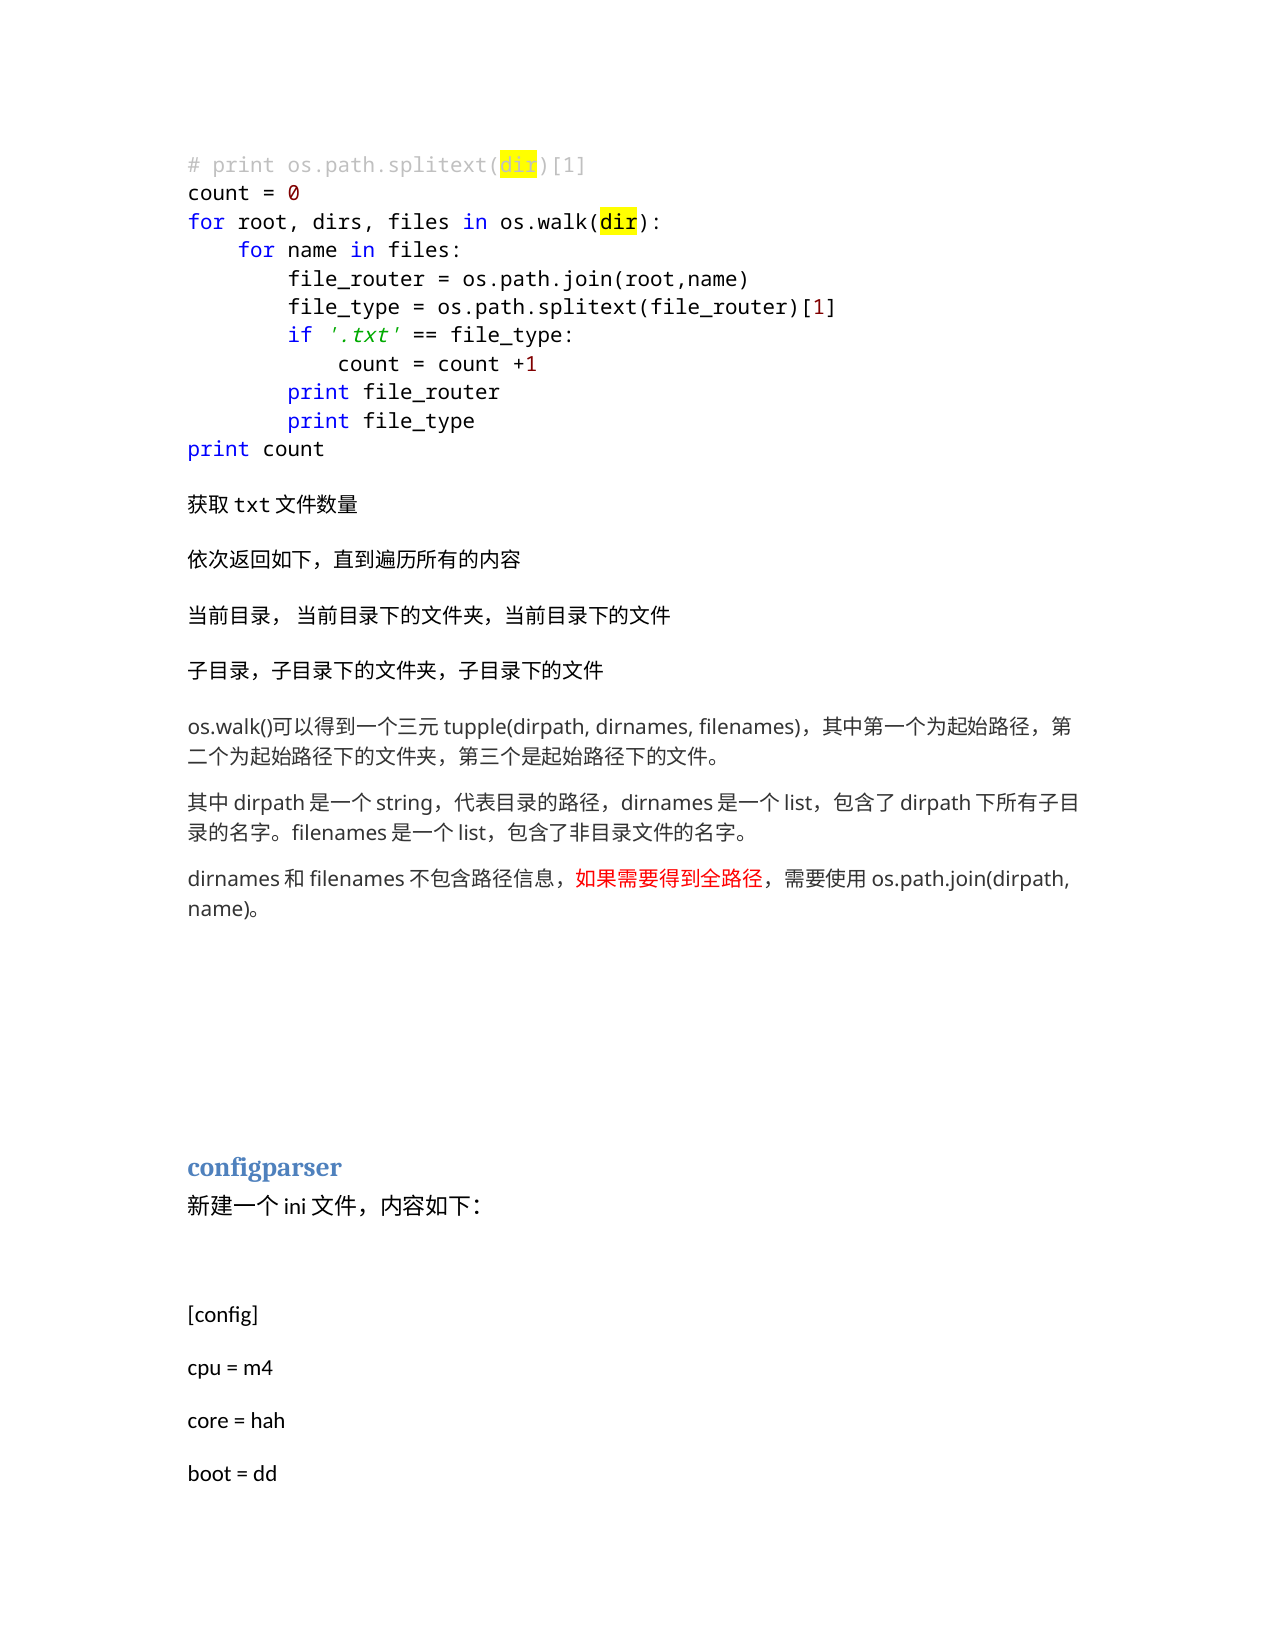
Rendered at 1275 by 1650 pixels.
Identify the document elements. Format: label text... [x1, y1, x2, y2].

text os.walk()可以得到一个三元tupple(dirpath, dirnames, filenames)，其中第一个为起始路径，第二个为起始路径下的文件夹，第三个是起始路径下的文件。 [187, 710, 1087, 771]
text dirnames和filenames不包含路径信息，如果需要得到全路径，需要使用os.path.join(dirpath, name)。 [187, 862, 1087, 923]
text [config] [187, 1300, 1087, 1328]
text print file_type [187, 406, 1087, 434]
text for root, dirs, files in os.walk(dir): [637, 207, 1087, 235]
subtitle configparser [187, 1152, 1087, 1183]
text # print os.path.splitext(dir)[1] [537, 150, 1087, 178]
text print count [187, 434, 1087, 463]
text file_router = os.path.join(root,name) [187, 264, 1087, 292]
text file_type = os.path.splitext(file_router)[1] [187, 292, 1087, 321]
text if '.txt' == file_type: [187, 321, 1087, 349]
text for root, dirs, files in os.walk(dir): [187, 207, 600, 235]
text print file_router [187, 377, 1087, 406]
text count = 0 [187, 178, 1087, 207]
text 子目录，子目录下的文件夹，子目录下的文件 [187, 654, 1087, 685]
text 依次返回如下，直到遍历所有的内容 [187, 543, 1087, 574]
text 其中dirpath是一个string，代表目录的路径，dirnames是一个list，包含了dirpath下所有子目录的名字。filenames是一个list，包含了非目录文件的名字。 [187, 786, 1087, 847]
text count = count +1 [187, 349, 1087, 377]
text for name in files: [187, 235, 1087, 264]
text 获取txt文件数量 [187, 488, 1087, 518]
text 新建一个ini文件，内容如下： [187, 1188, 1087, 1221]
text # print os.path.splitext(dir)[1] [187, 150, 500, 178]
text boot = dd [187, 1459, 1087, 1487]
text 当前目录， 当前目录下的文件夹，当前目录下的文件 [187, 599, 1087, 629]
text cpu = m4 [187, 1353, 1087, 1381]
text core = hah [187, 1406, 1087, 1434]
